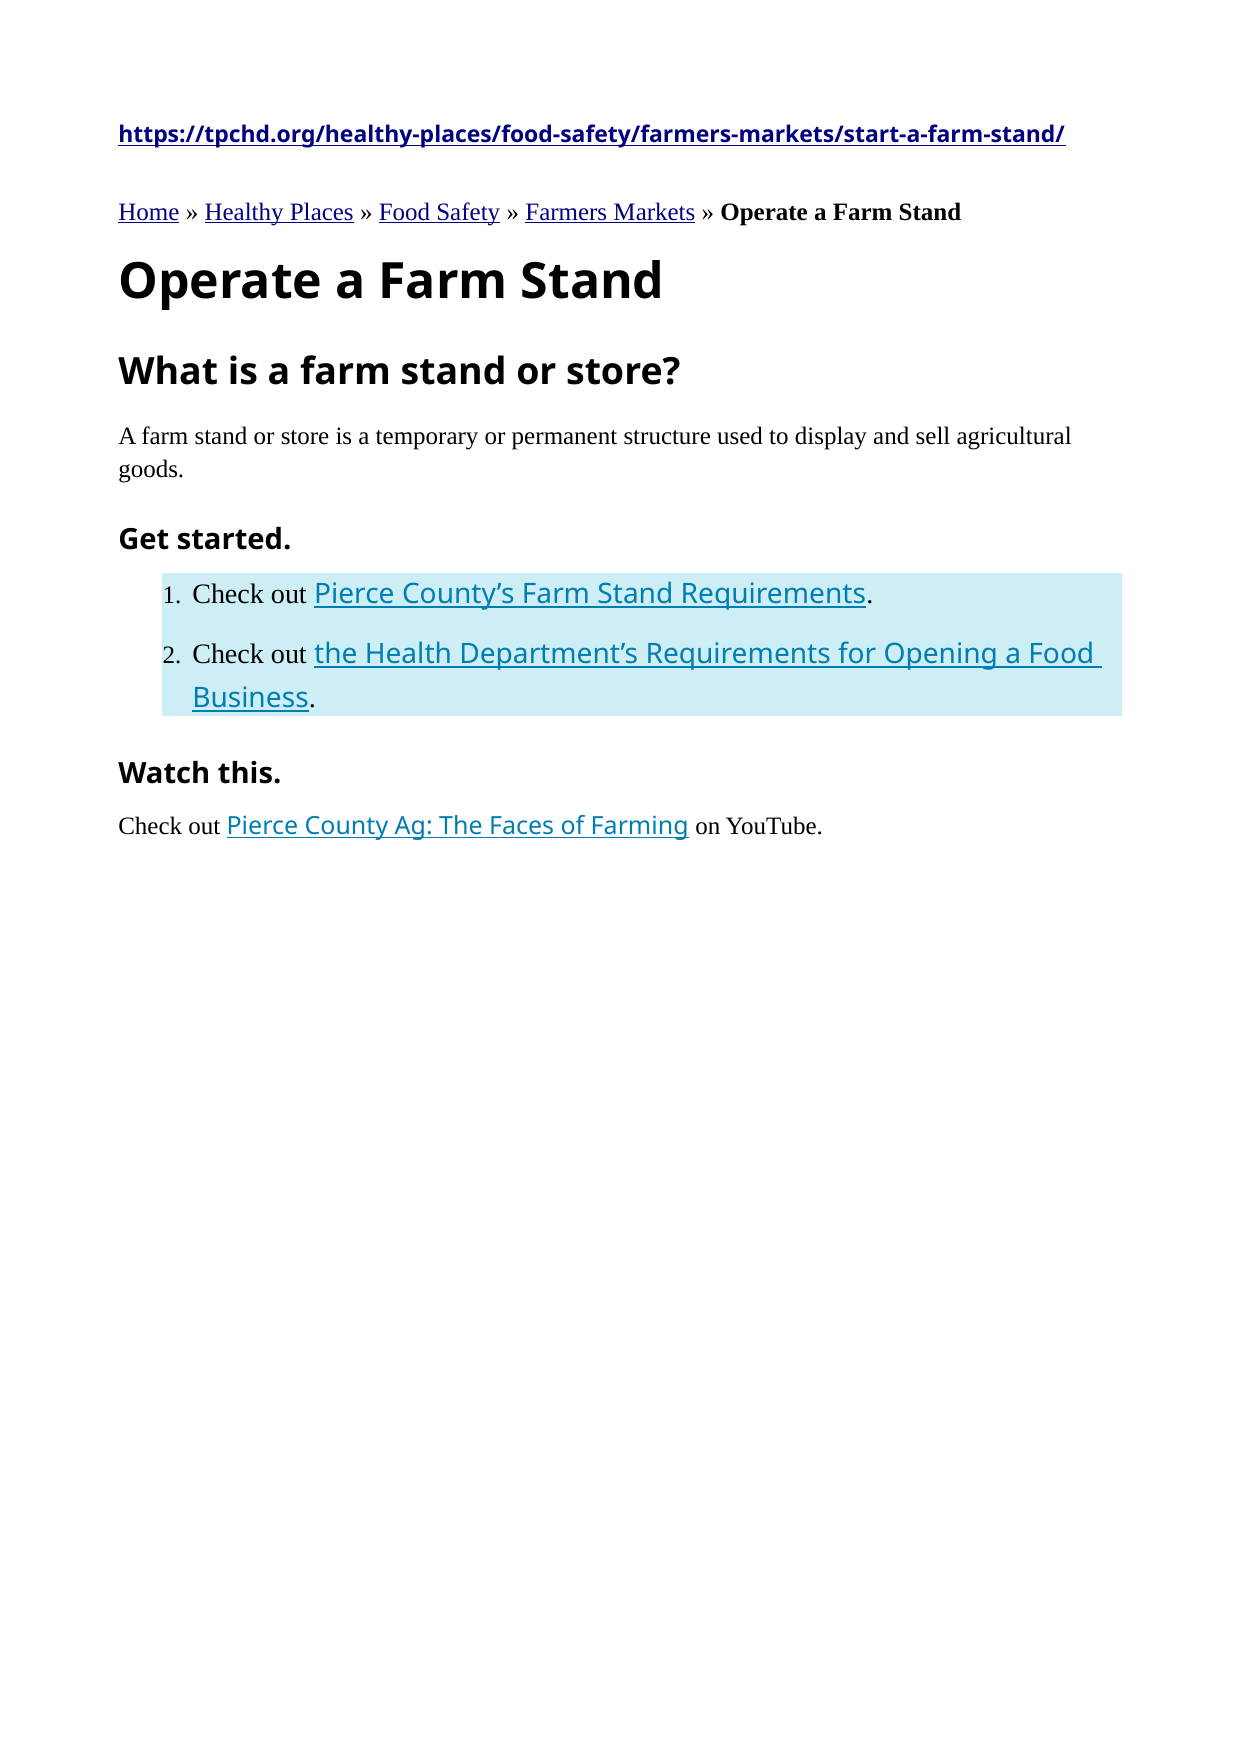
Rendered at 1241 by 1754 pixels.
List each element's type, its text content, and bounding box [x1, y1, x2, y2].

subtitle Operate a Farm Stand [118, 244, 1122, 313]
subtitle What is a farm stand or store? [118, 344, 1122, 395]
subtitle Watch this. [118, 752, 1122, 792]
text Home » Healthy Places » Food Safety » Farmers Markets » Operate a Farm Stand [118, 197, 1122, 226]
text A farm stand or store is a temporary or permanent structure used to display and sell agricultural goods. [118, 421, 1122, 483]
list Check out Pierce County’s Farm Stand Requirements. [162, 573, 1122, 612]
text Check out Pierce County Ag: The Faces of Farming on YouTube. [118, 808, 1122, 842]
subtitle https://tpchd.org/healthy-places/food-safety/farmers-markets/start-a-farm-stand/ [118, 118, 1122, 149]
list Check out the Health Department’s Requirements for Opening a Food Business. [162, 633, 1122, 716]
subtitle Get started. [118, 518, 1122, 558]
